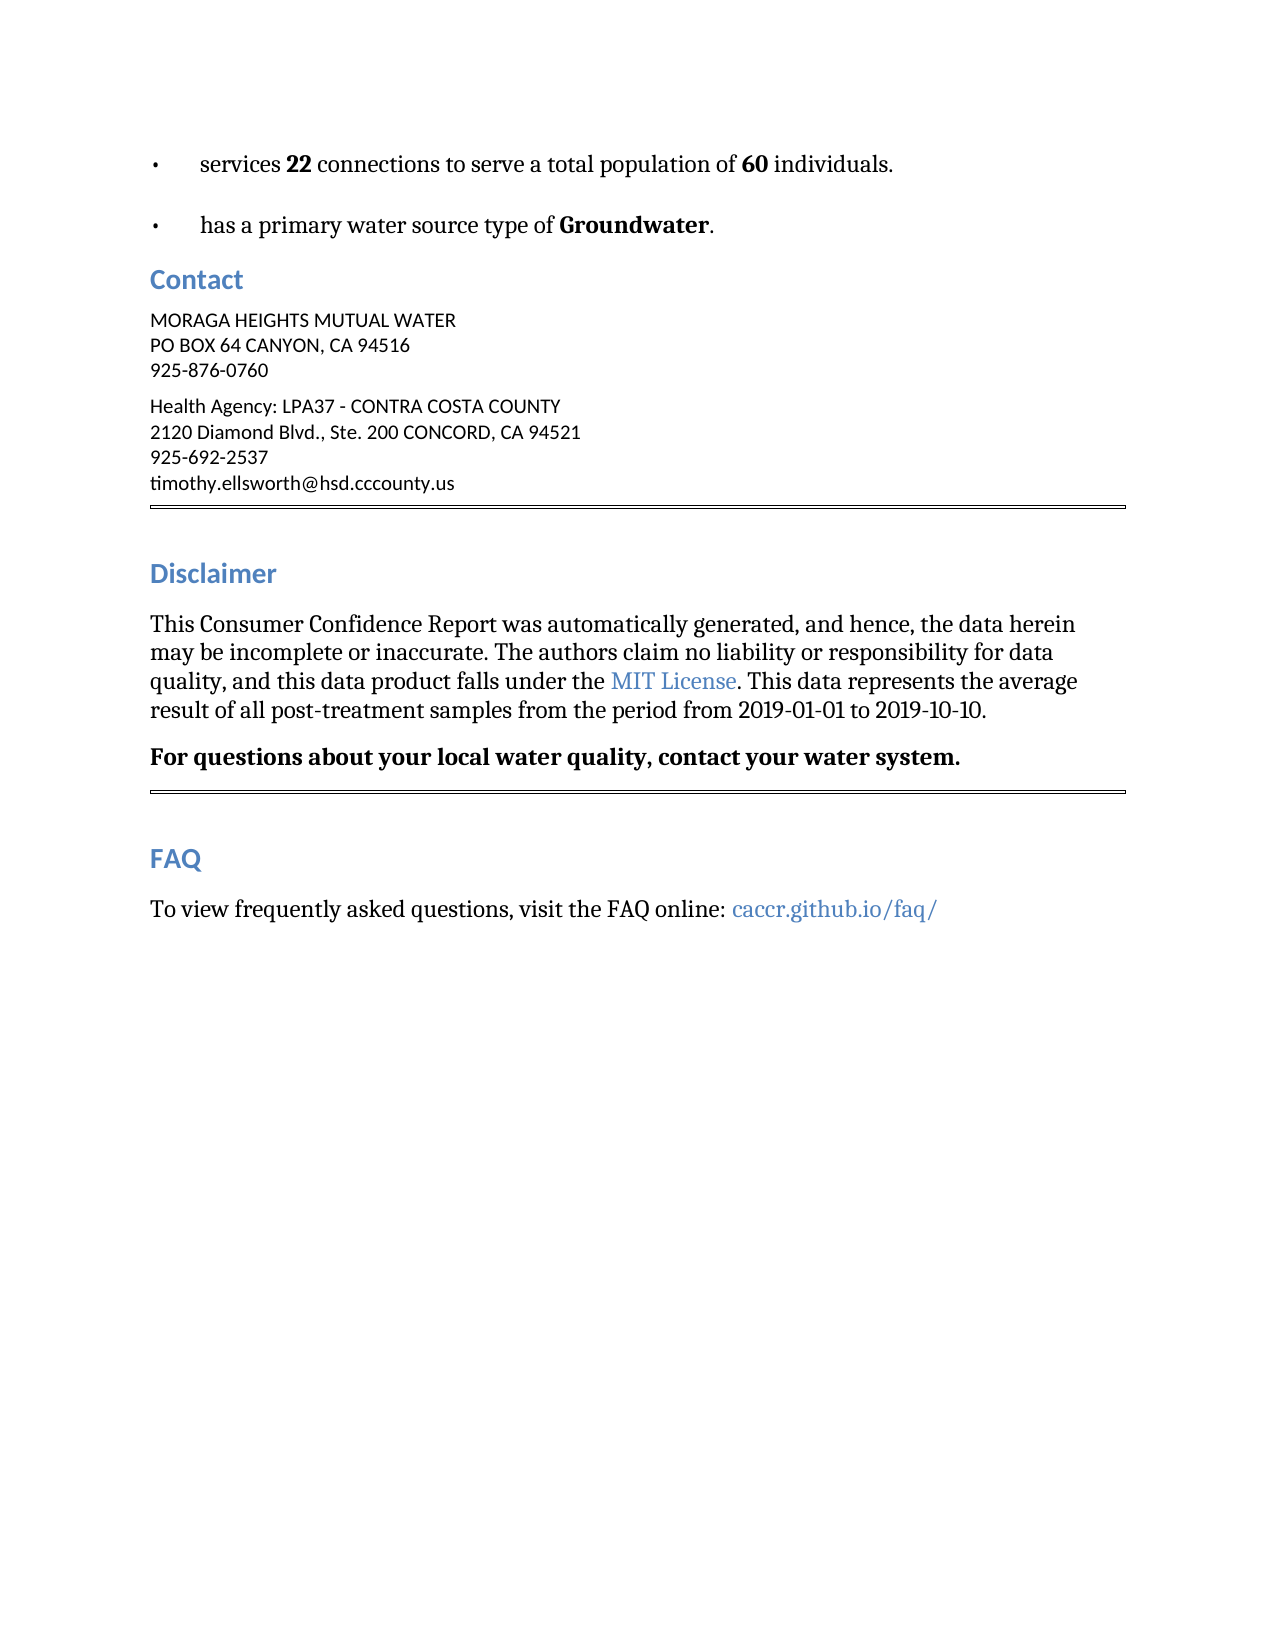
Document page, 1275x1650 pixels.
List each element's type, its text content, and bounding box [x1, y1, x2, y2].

text To view frequently asked questions, visit the FAQ online: caccr.github.io/faq/ [150, 895, 1125, 923]
text This Consumer Confidence Report was automatically generated, and hence, the data herein may be incomplete or inaccurate. The authors claim no liability or responsibility for data quality, and this data product falls under the MIT License. This data represents the average result of all post-treatment samples from the period from 2019-01-01 to 2019-10-10. [150, 609, 1125, 724]
subtitle Disclaimer [150, 555, 1125, 591]
text MORAGA HEIGHTS MUTUAL WATER PO BOX 64 CANYON, CA 94516 925-876-0760 [150, 307, 1125, 383]
list services 22 connections to serve a total population of 60 individuals. [150, 150, 1125, 207]
subtitle Contact [150, 261, 1125, 296]
text For questions about your local water quality, contact your water system. [150, 743, 1125, 772]
text Health Agency: LPA37 - CONTRA COSTA COUNTY 2120 Diamond Blvd., Ste. 200 CONCORD, CA 94521 925-692-2537 timothy.ellsworth@hsd.cccounty.us [150, 393, 1125, 495]
list has a primary water source type of Groundwater. [150, 211, 1125, 240]
subtitle FAQ [150, 840, 1125, 876]
